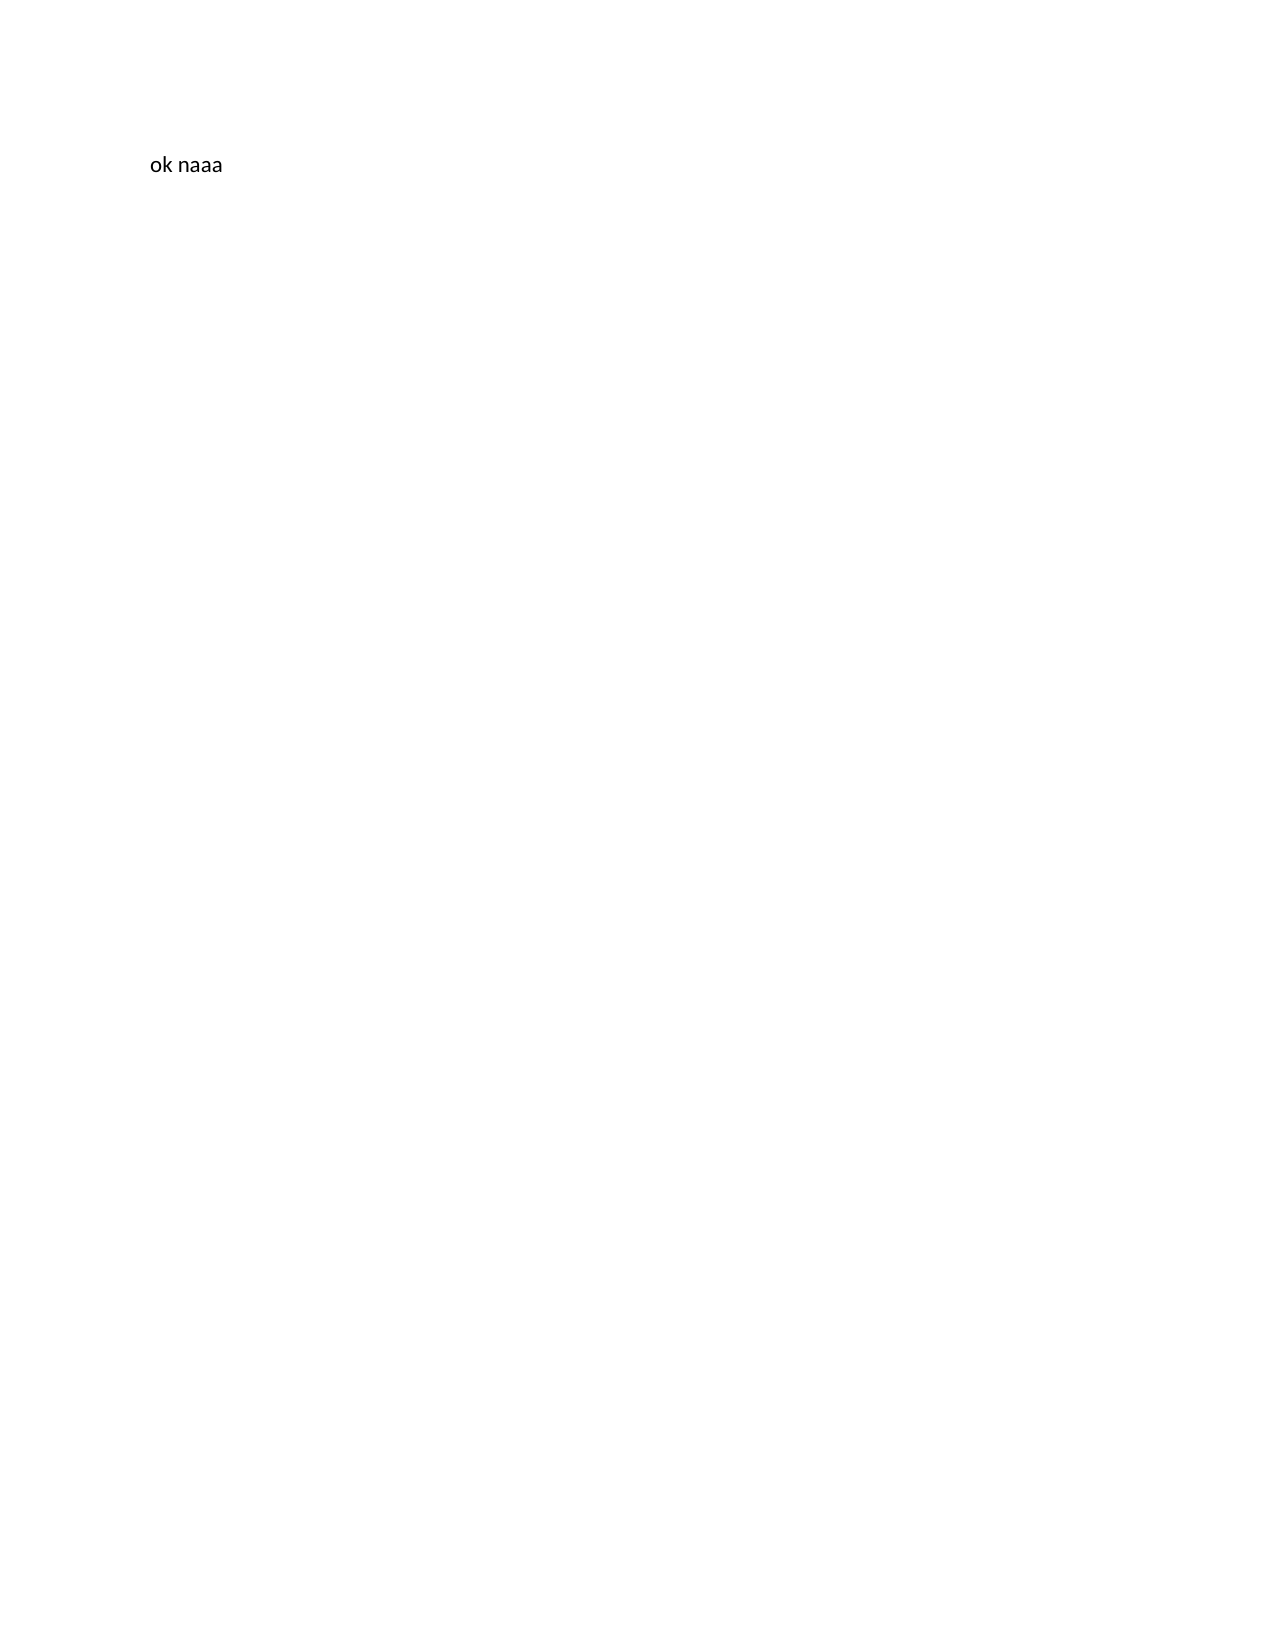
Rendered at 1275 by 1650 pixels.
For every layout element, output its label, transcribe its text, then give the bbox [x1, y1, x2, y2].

text ok naaa [150, 150, 1125, 178]
